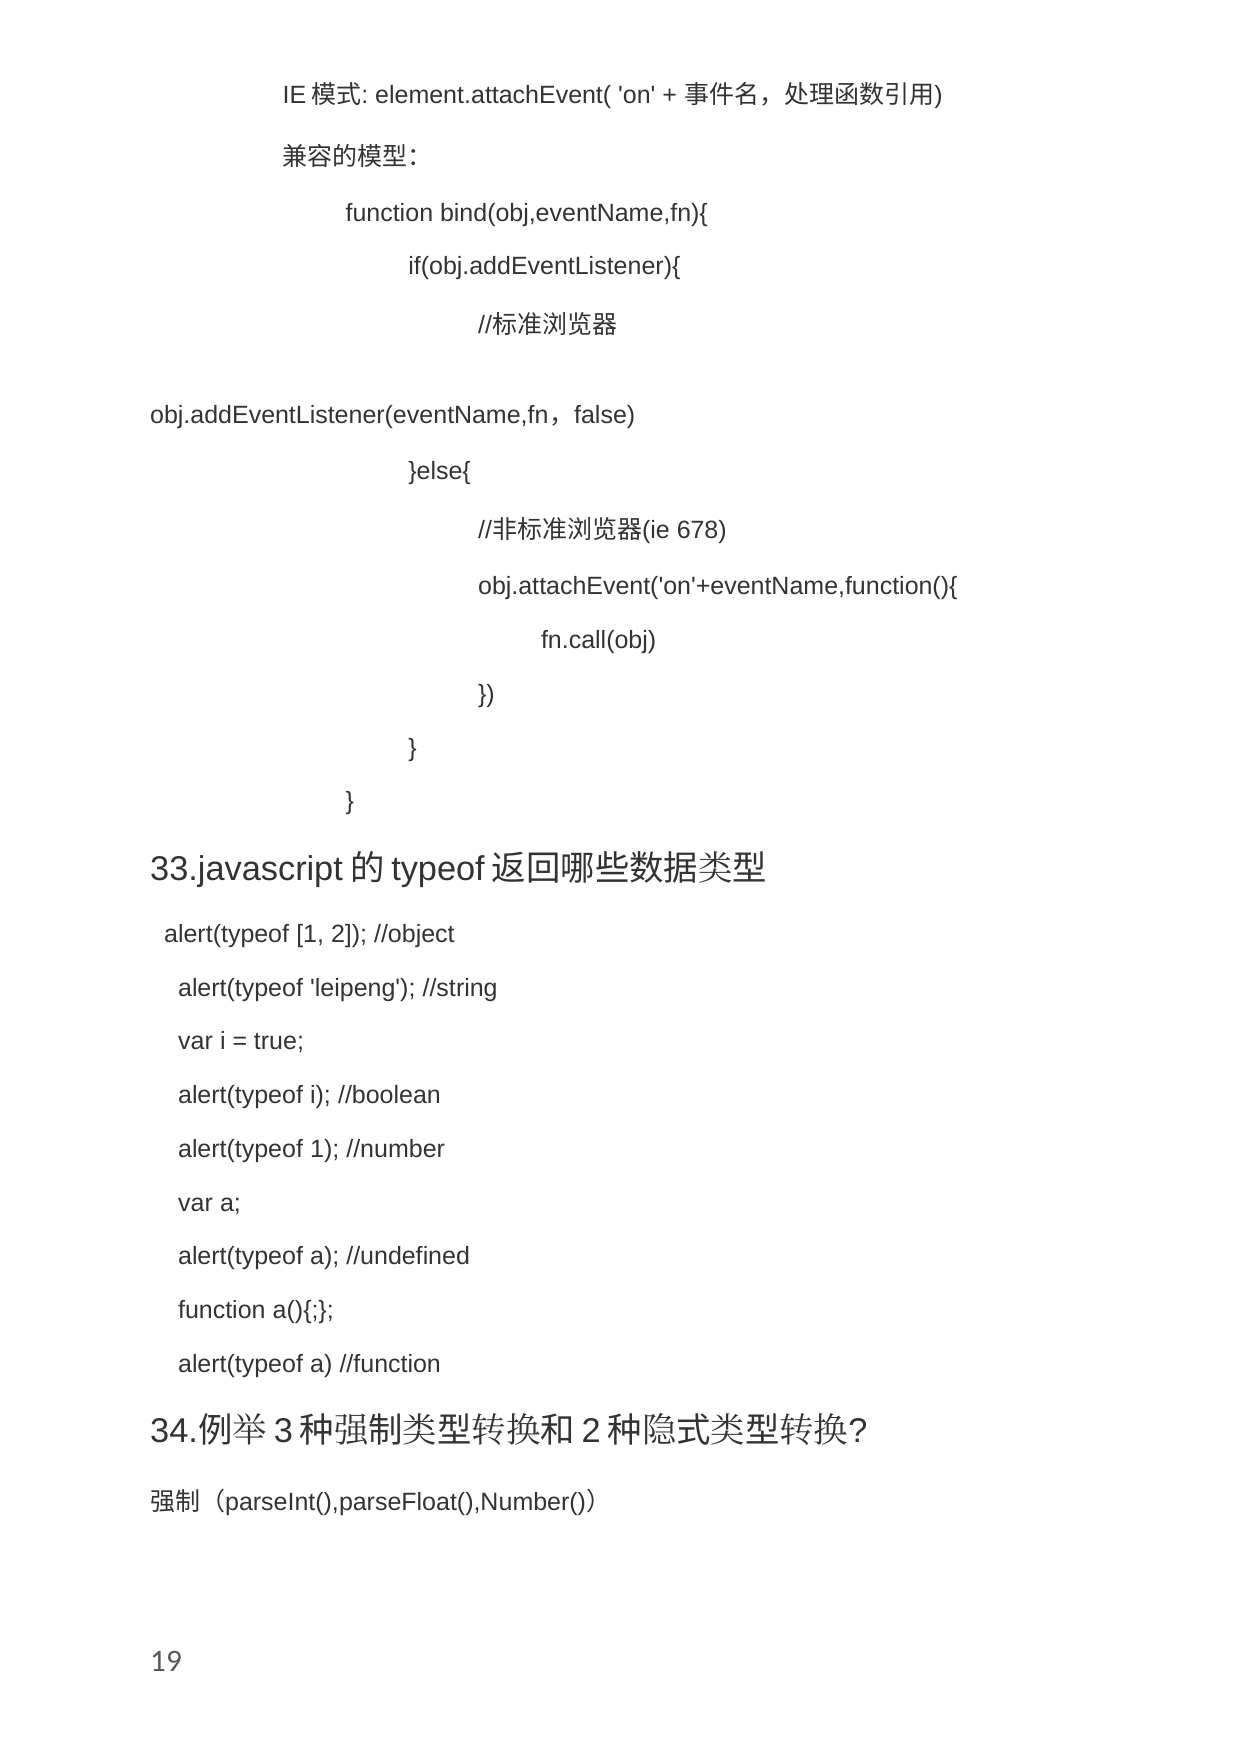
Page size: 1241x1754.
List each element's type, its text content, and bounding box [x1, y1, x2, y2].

text alert(typeof [1, 2]); //object [150, 919, 1090, 947]
text function bind(obj,eventName,fn){ [150, 197, 1090, 226]
text var i = true; [150, 1026, 1090, 1055]
subtitle 34.例举3种强制类型转换和2种隐式类型转换? [150, 1402, 1090, 1452]
text }else{ [150, 456, 1090, 485]
subtitle 33.javascript的typeof返回哪些数据类型 [150, 840, 1090, 890]
text //标准浏览器 [150, 305, 1090, 341]
text var a; [150, 1187, 1090, 1216]
text alert(typeof a) //function [150, 1349, 1090, 1377]
text }) [150, 679, 1090, 707]
text obj.addEventListener(eventName,fn，false) [150, 366, 1090, 431]
text //非标准浏览器(ie 678) [150, 510, 1090, 546]
text 强制（parseInt(),parseFloat(),Number()） [150, 1481, 1090, 1517]
text alert(typeof a); //undefined [150, 1241, 1090, 1270]
text alert(typeof 1); //number [150, 1134, 1090, 1162]
text IE模式: element.attachEvent( 'on' + 事件名，处理函数引用) [150, 75, 1090, 111]
text fn.call(obj) [150, 625, 1090, 654]
text obj.attachEvent('on'+eventName,function(){ [150, 571, 1090, 600]
text } [150, 732, 1090, 761]
text } [150, 786, 1090, 815]
text alert(typeof 'leipeng'); //string [150, 972, 1090, 1001]
text if(obj.addEventListener){ [150, 251, 1090, 280]
text alert(typeof i); //boolean [150, 1080, 1090, 1109]
text function a(){;}; [150, 1295, 1090, 1324]
text 兼容的模型： [150, 136, 1090, 172]
